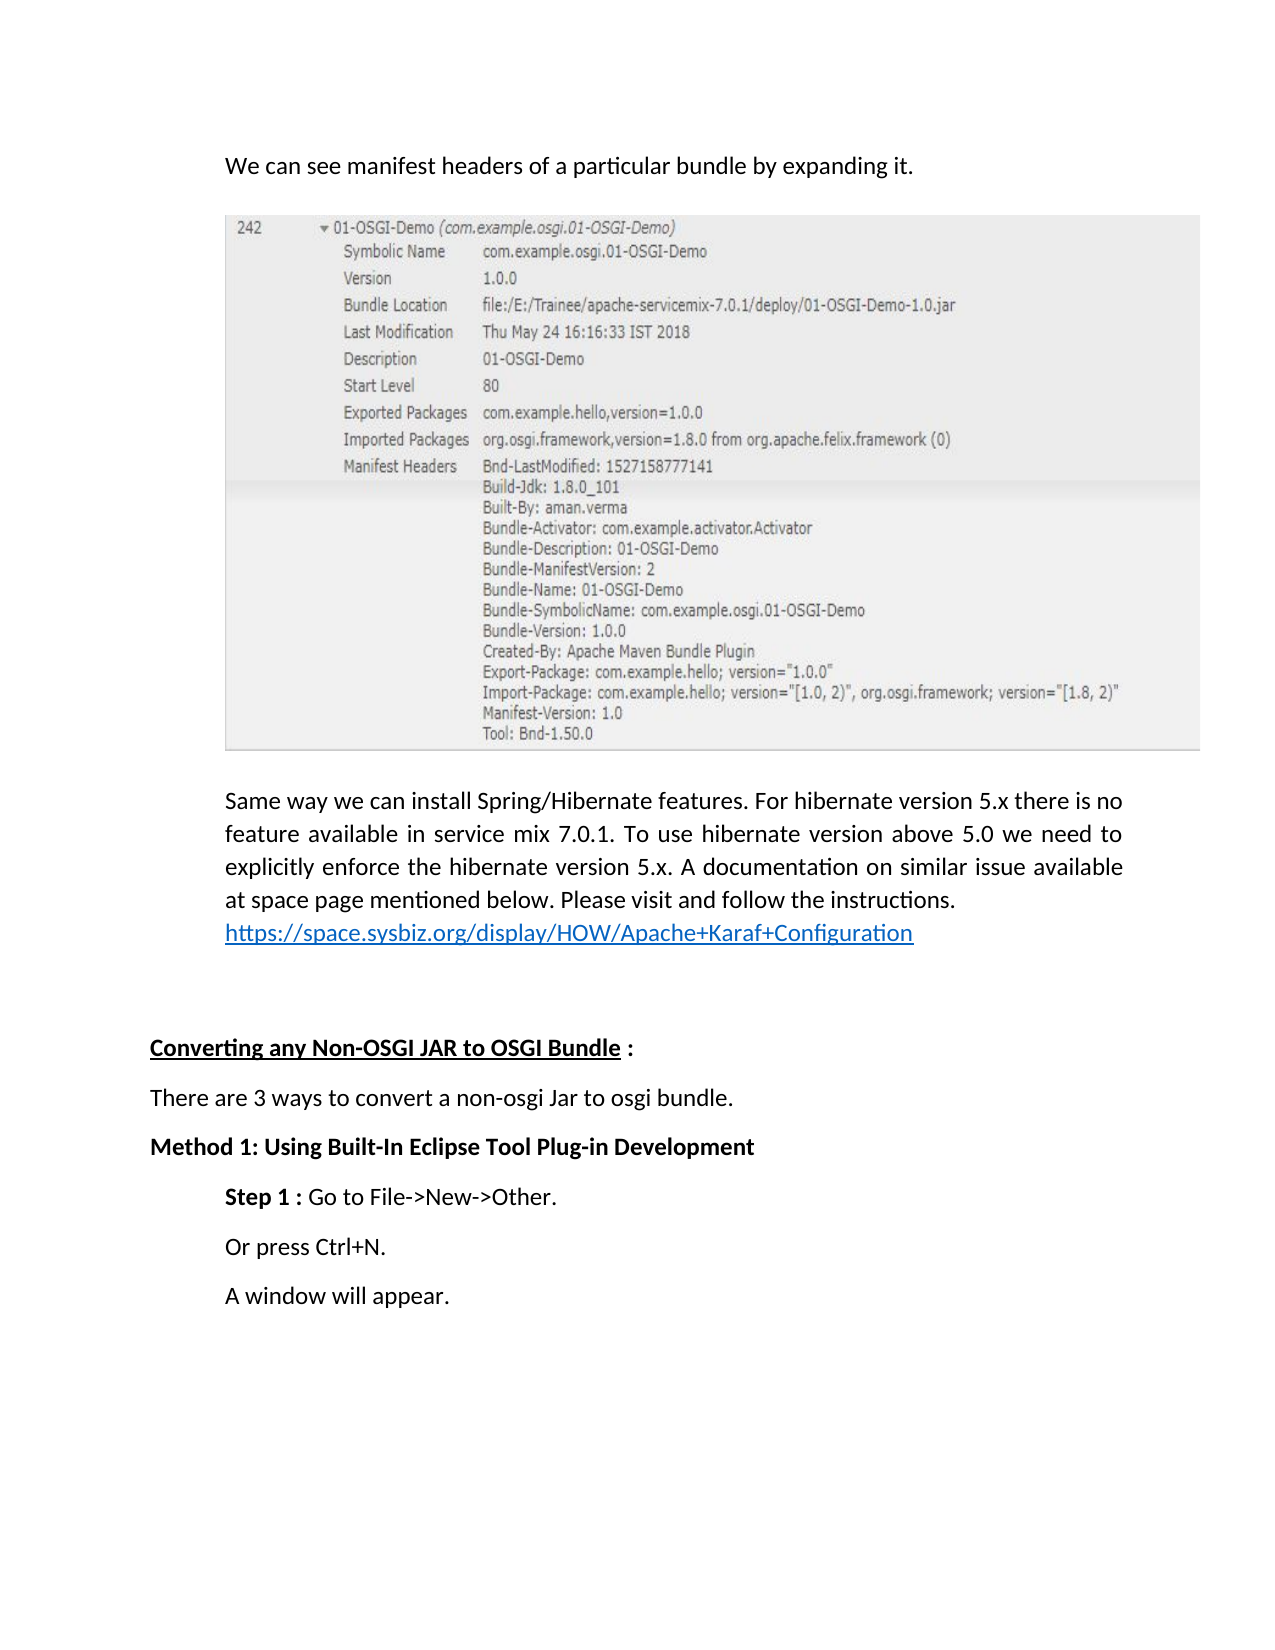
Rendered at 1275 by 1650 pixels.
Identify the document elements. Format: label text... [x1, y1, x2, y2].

text Converting any Non-OSGI JAR to OSGI Bundle : [150, 1032, 1125, 1063]
picture [225, 215, 1200, 751]
text There are 3 ways to convert a non-osgi Jar to osgi bundle. [150, 1082, 1125, 1112]
text Or press Ctrl+N. [150, 1231, 1125, 1261]
list https://space.sysbiz.org/display/HOW/Apache+Karaf+Configuration [225, 917, 1125, 947]
text A window will appear. [150, 1280, 1125, 1311]
text Method 1: Using Built-In Eclipse Tool Plug-in Development [150, 1132, 1125, 1162]
list We can see manifest headers of a particular bundle by expanding it. [225, 150, 1125, 181]
list Same way we can install Spring/Hibernate features. For hibernate version 5.x there is no feature available in service mix 7.0.1. To use hibernate version above 5.0 we need to explicitly enforce the hibernate version 5.x. A documentation on similar issue available at space page mentioned below. Please visit and follow the instructions. [225, 785, 1125, 914]
text Step 1 : Go to File->New->Other. [150, 1181, 1125, 1212]
